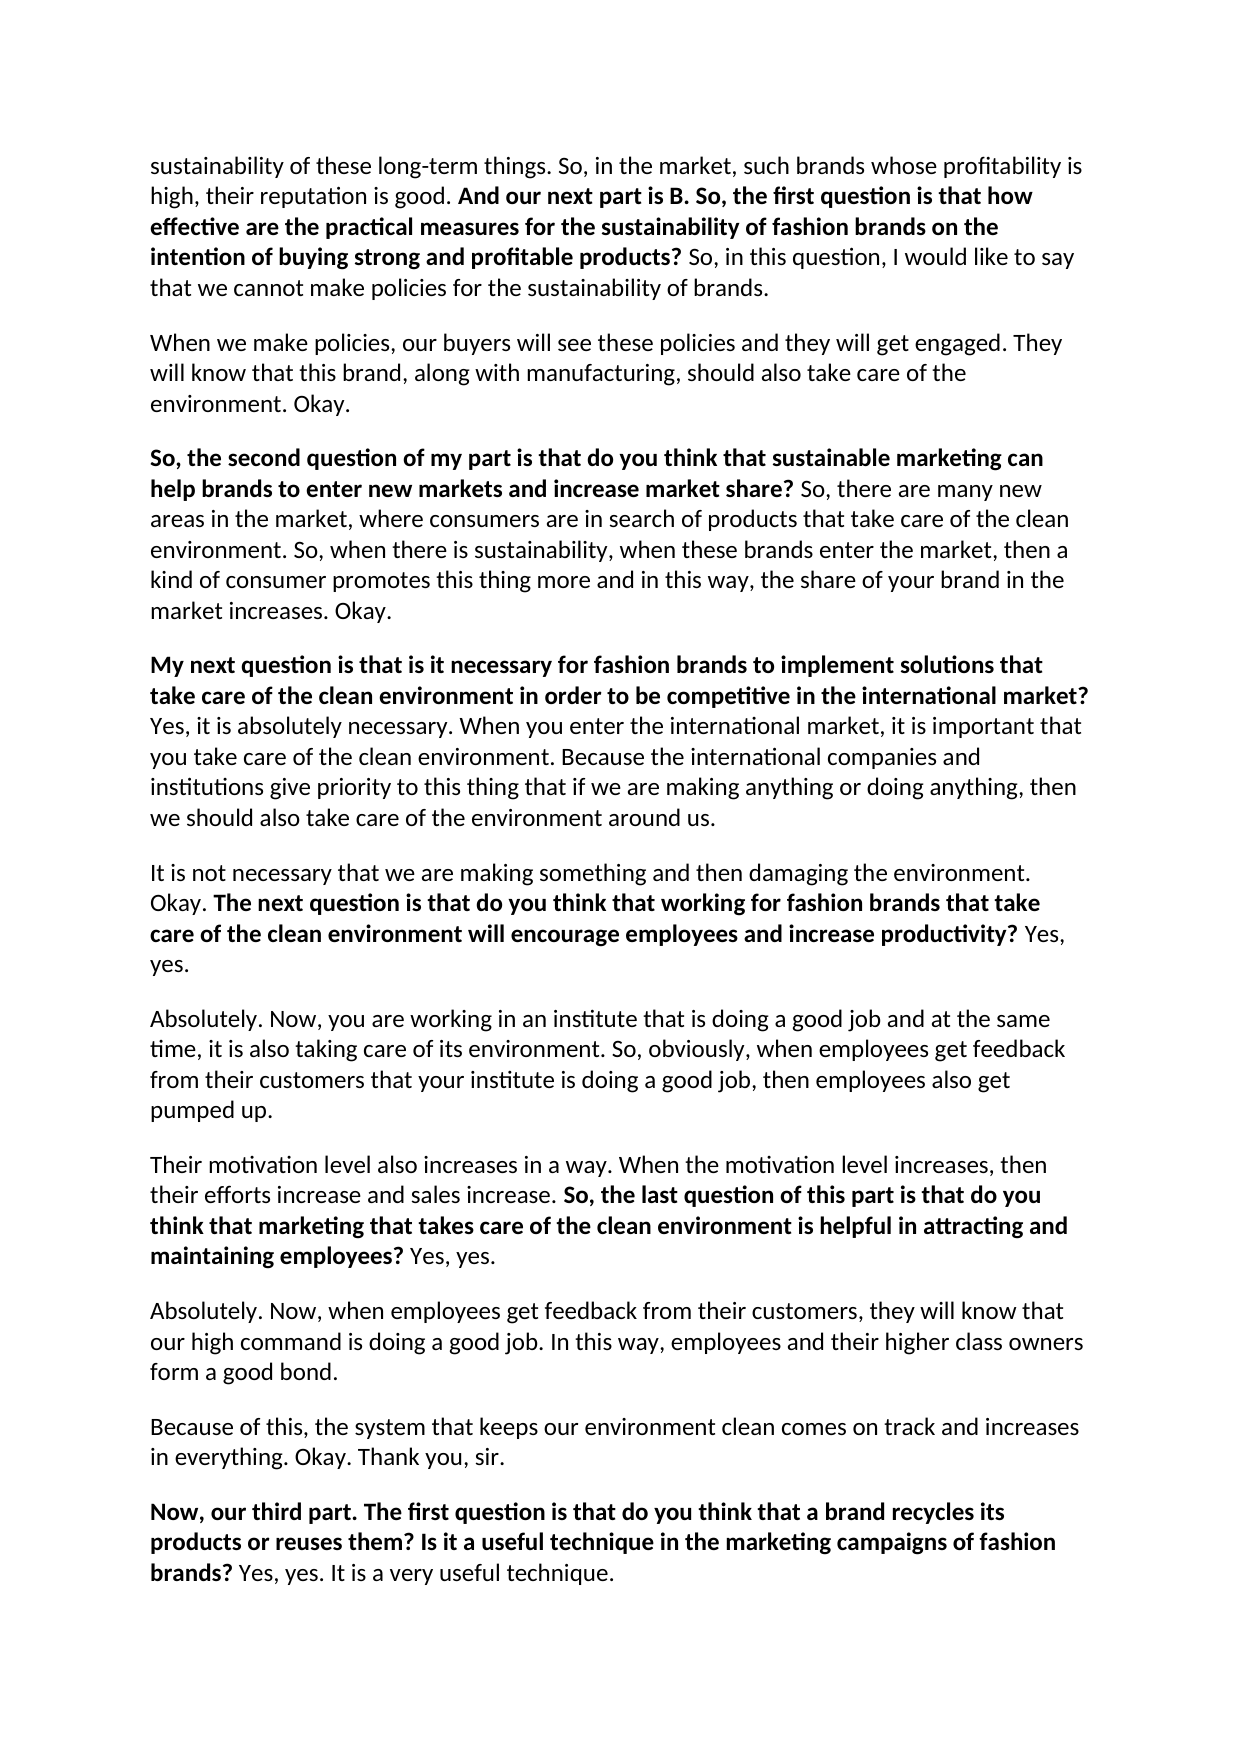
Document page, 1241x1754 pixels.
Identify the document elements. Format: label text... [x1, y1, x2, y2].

text It is not necessary that we are making something and then damaging the environment. Okay. The next question is that do you think that working for fashion brands that take care of the clean environment will encourage employees and increase productivity? Yes, yes. [150, 857, 1090, 979]
text My next question is that is it necessary for fashion brands to implement solutions that take care of the clean environment in order to be competitive in the international market? Yes, it is absolutely necessary. When you enter the international market, it is important that you take care of the clean environment. Because the international companies and institutions give priority to this thing that if we are making anything or doing anything, then we should also take care of the environment around us. [150, 649, 1090, 833]
text So, the second question of my part is that do you think that sustainable marketing can help brands to enter new markets and increase market share? So, there are many new areas in the market, where consumers are in search of products that take care of the clean environment. So, when there is sustainability, when these brands enter the market, then a kind of consumer promotes this thing more and in this way, the share of your brand in the market increases. Okay. [150, 442, 1090, 625]
text Absolutely. Now, you are working in an institute that is doing a good job and at the same time, it is also taking care of its environment. So, obviously, when employees get feedback from their customers that your institute is doing a good job, then employees also get pumped up. [150, 1003, 1090, 1125]
text Their motivation level also increases in a way. When the motivation level increases, then their efforts increase and sales increase. So, the last question of this part is that do you think that marketing that takes care of the clean environment is helpful in attracting and maintaining employees? Yes, yes. [150, 1149, 1090, 1271]
text Because of this, the system that keeps our environment clean comes on track and increases in everything. Okay. Thank you, sir. [150, 1411, 1090, 1472]
text Absolutely. Now, when employees get feedback from their customers, they will know that our high command is doing a good job. In this way, employees and their higher class owners form a good bond. [150, 1295, 1090, 1387]
text Now, our third part. The first question is that do you think that a brand recycles its products or reuses them? Is it a useful technique in the marketing campaigns of fashion brands? Yes, yes. It is a very useful technique. [150, 1496, 1090, 1587]
text When we make policies, our buyers will see these policies and they will get engaged. They will know that this brand, along with manufacturing, should also take care of the environment. Okay. [150, 327, 1090, 418]
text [150, 150, 1090, 303]
